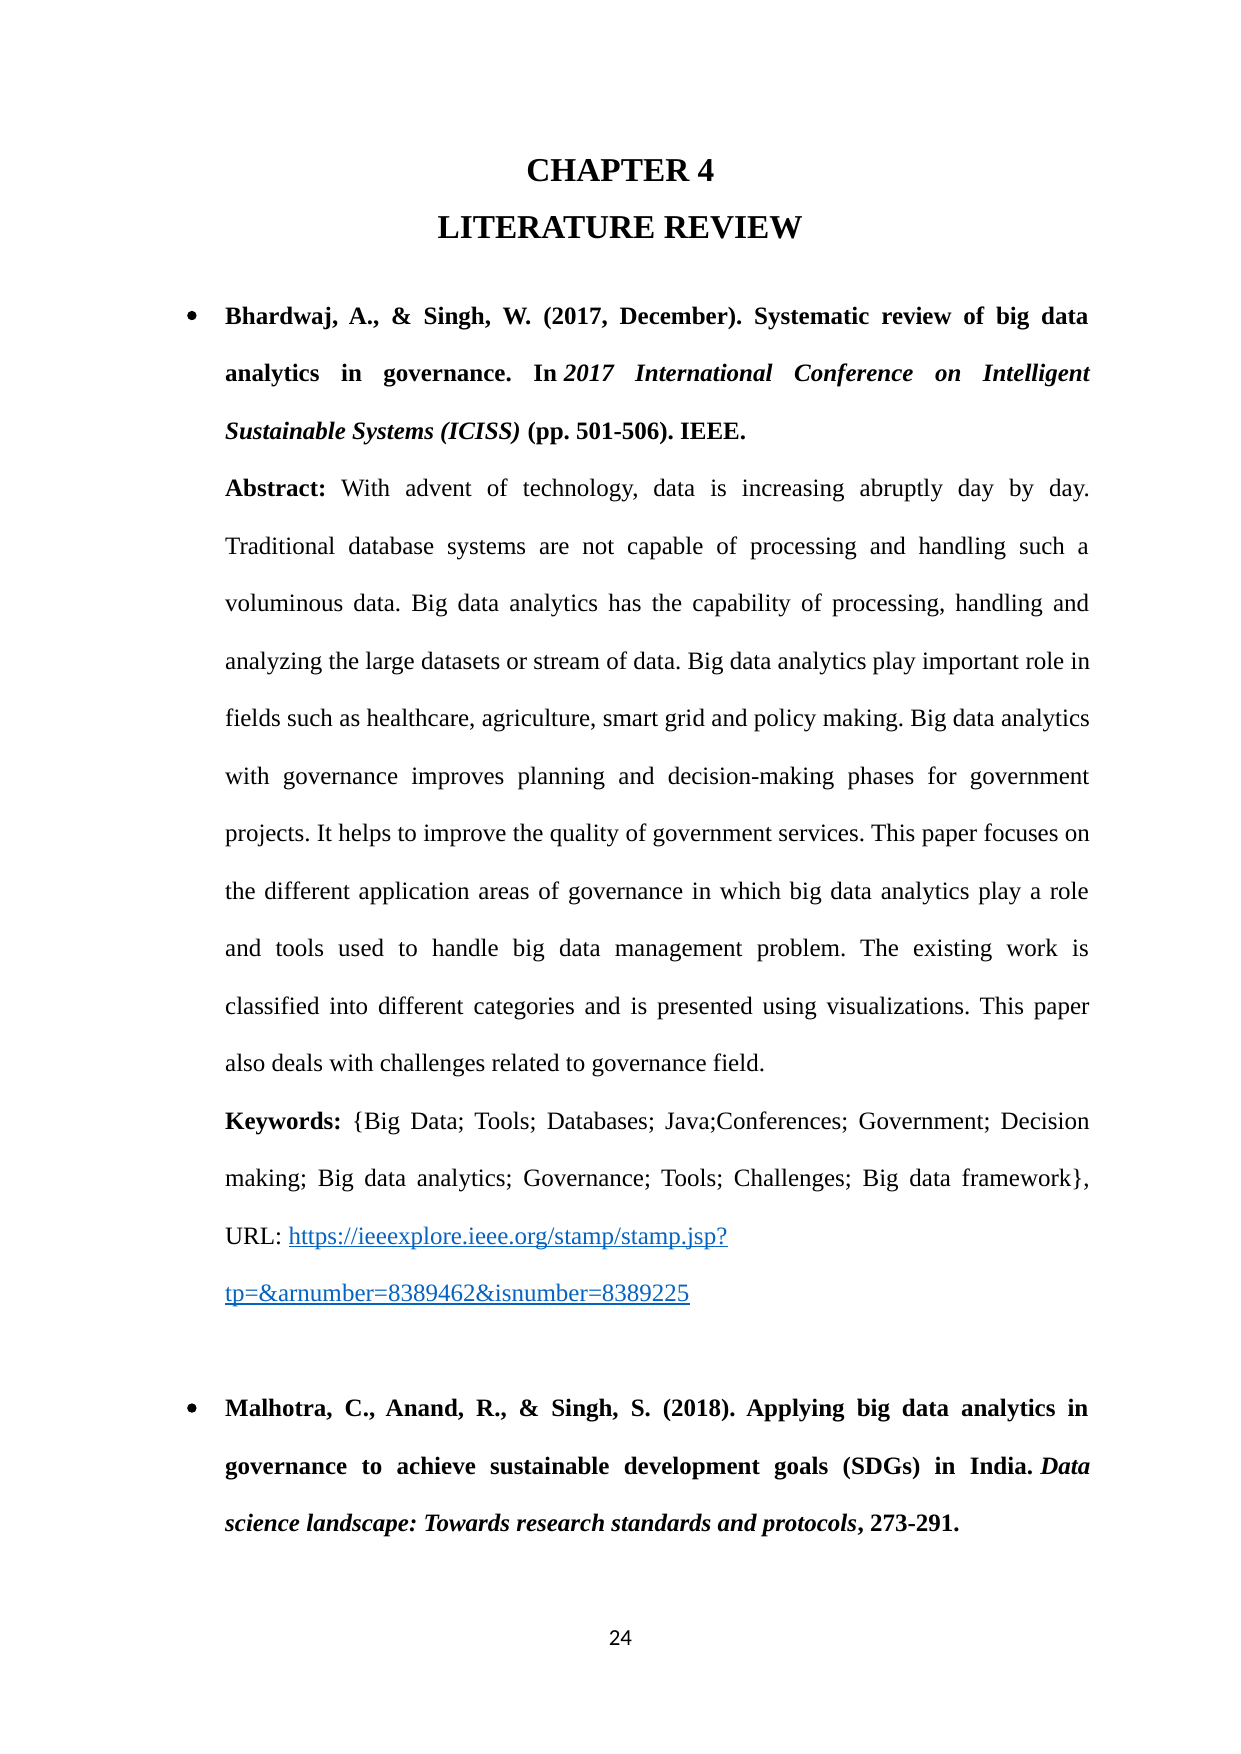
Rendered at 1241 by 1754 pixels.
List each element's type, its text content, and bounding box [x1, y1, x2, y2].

list Keywords: {Big Data; Tools; Databases; Java;Conferences; Government; Decision making; Big data analytics; Governance; Tools; Challenges; Big data framework}, URL: https://ieeexplore.ieee.org/stamp/stamp.jsp?tp=&arnumber=8389462&isnumber=8389225 [225, 1106, 1090, 1307]
text CHAPTER 4 [150, 150, 1090, 188]
list Bhardwaj, A., & Singh, W. (2017, December). Systematic review of big data analytics in governance. In 2017 International Conference on Intelligent Sustainable Systems (ICISS) (pp. 501-506). IEEE. [187, 301, 1090, 445]
list Malhotra, C., Anand, R., & Singh, S. (2018). Applying big data analytics in governance to achieve sustainable development goals (SDGs) in India. Data science landscape: Towards research standards and protocols, 273-291. [187, 1393, 1090, 1537]
list Abstract: With advent of technology, data is increasing abruptly day by day. Traditional database systems are not capable of processing and handling such a voluminous data. Big data analytics has the capability of processing, handling and analyzing the large datasets or stream of data. Big data analytics play important role in fields such as healthcare, agriculture, smart grid and policy making. Big data analytics with governance improves planning and decision-making phases for government projects. It helps to improve the quality of government services. This paper focuses on the different application areas of governance in which big data analytics play a role and tools used to handle big data management problem. The existing work is classified into different categories and is presented using visualizations. This paper also deals with challenges related to governance field. [225, 473, 1090, 1077]
text LITERATURE REVIEW [150, 207, 1090, 246]
